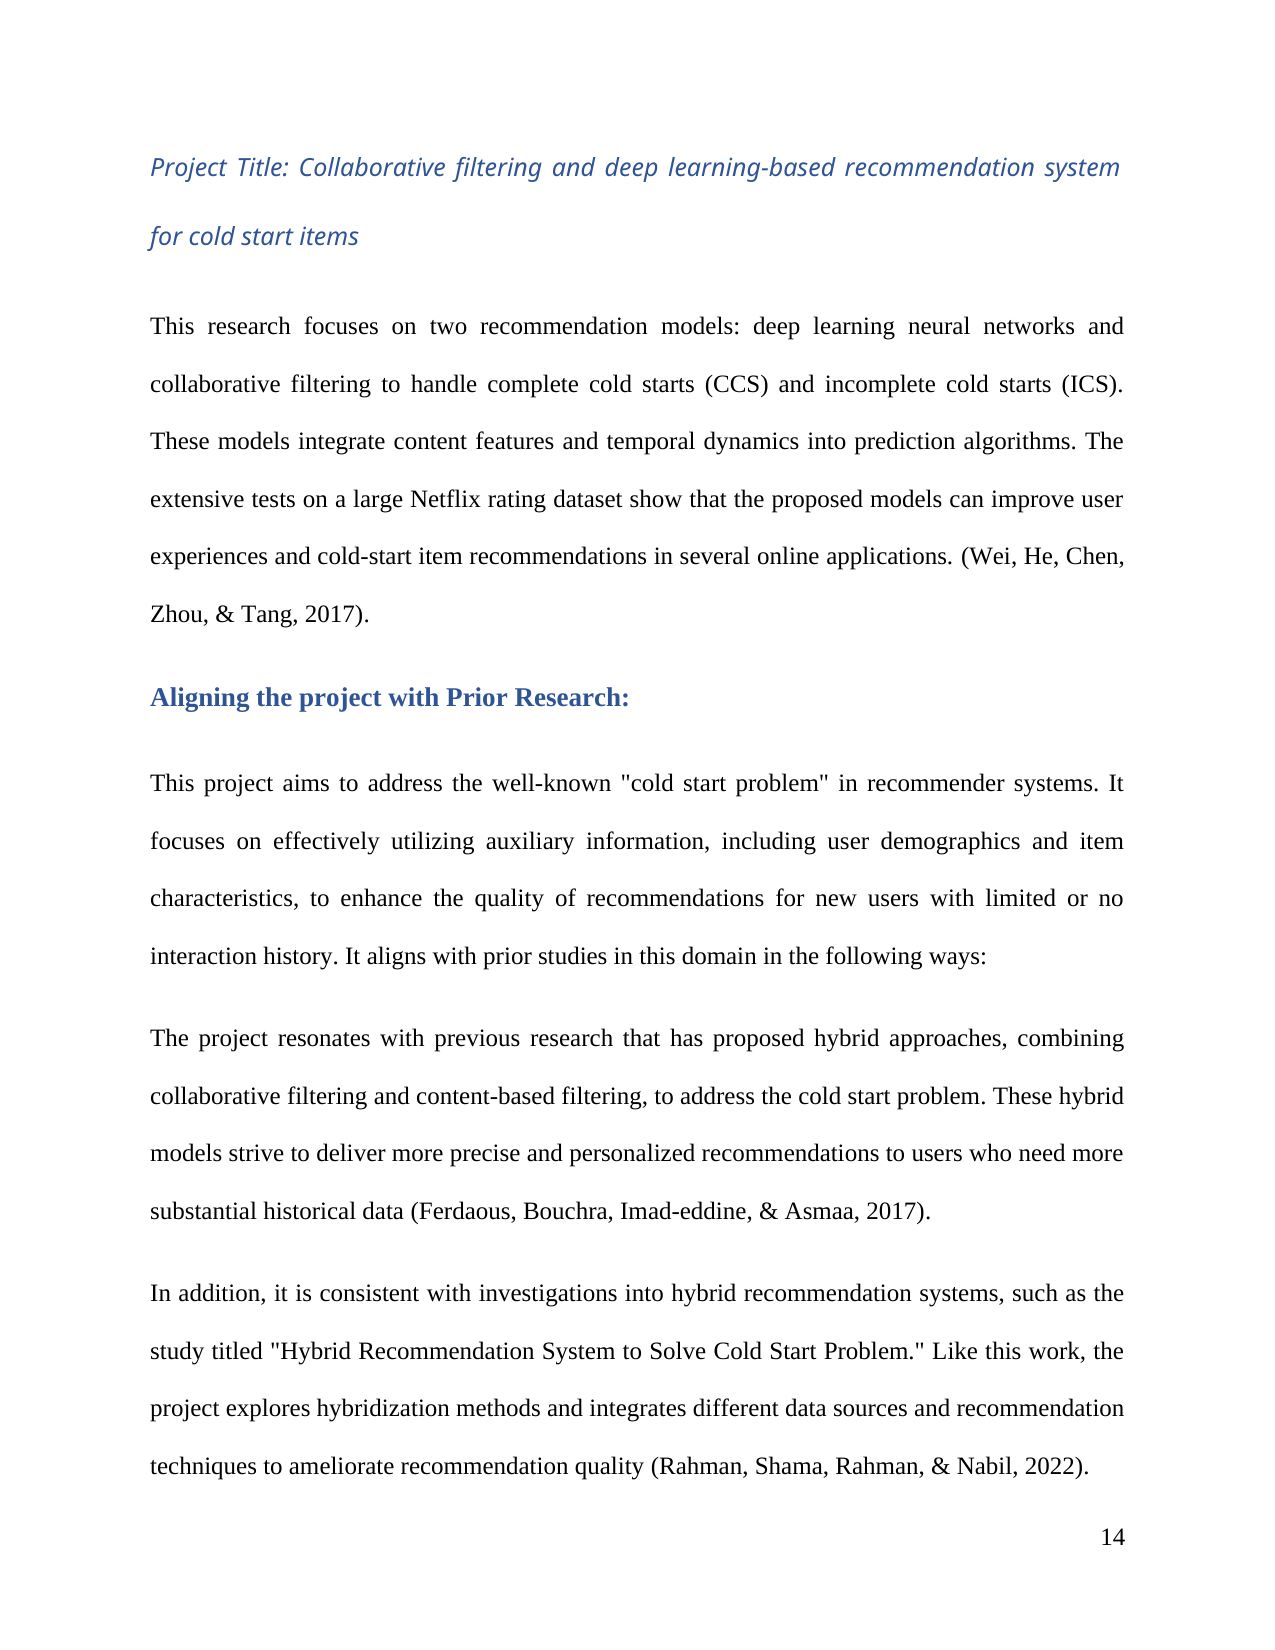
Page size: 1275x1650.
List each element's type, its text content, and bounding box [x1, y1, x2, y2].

text In addition, it is consistent with investigations into hybrid recommendation systems, such as the study titled "Hybrid Recommendation System to Solve Cold Start Problem." Like this work, the project explores hybridization methods and integrates different data sources and recommendation techniques to ameliorate recommendation quality . [150, 1278, 1125, 1480]
subtitle Project Title: Collaborative filtering and deep learning-based recommendation system for cold start items [150, 150, 1125, 252]
subtitle Aligning the project with Prior Research: [150, 681, 1125, 712]
text This project aims to address the well-known "cold start problem" in recommender systems. It focuses on effectively utilizing auxiliary information, including user demographics and item characteristics, to enhance the quality of recommendations for new users with limited or no interaction history. It aligns with prior studies in this domain in the following ways: [150, 768, 1125, 970]
text This research focuses on two recommendation models: deep learning neural networks and collaborative filtering to handle complete cold starts (CCS) and incomplete cold starts (ICS). These models integrate content features and temporal dynamics into prediction algorithms. The extensive tests on a large Netflix rating dataset show that the proposed models can improve user experiences and cold-start item recommendations in several online applications.. [150, 311, 1125, 627]
text The project resonates with previous research that has proposed hybrid approaches, combining collaborative filtering and content-based filtering, to address the cold start problem. These hybrid models strive to deliver more precise and personalized recommendations to users who need more substantial historical data . [150, 1023, 1125, 1225]
